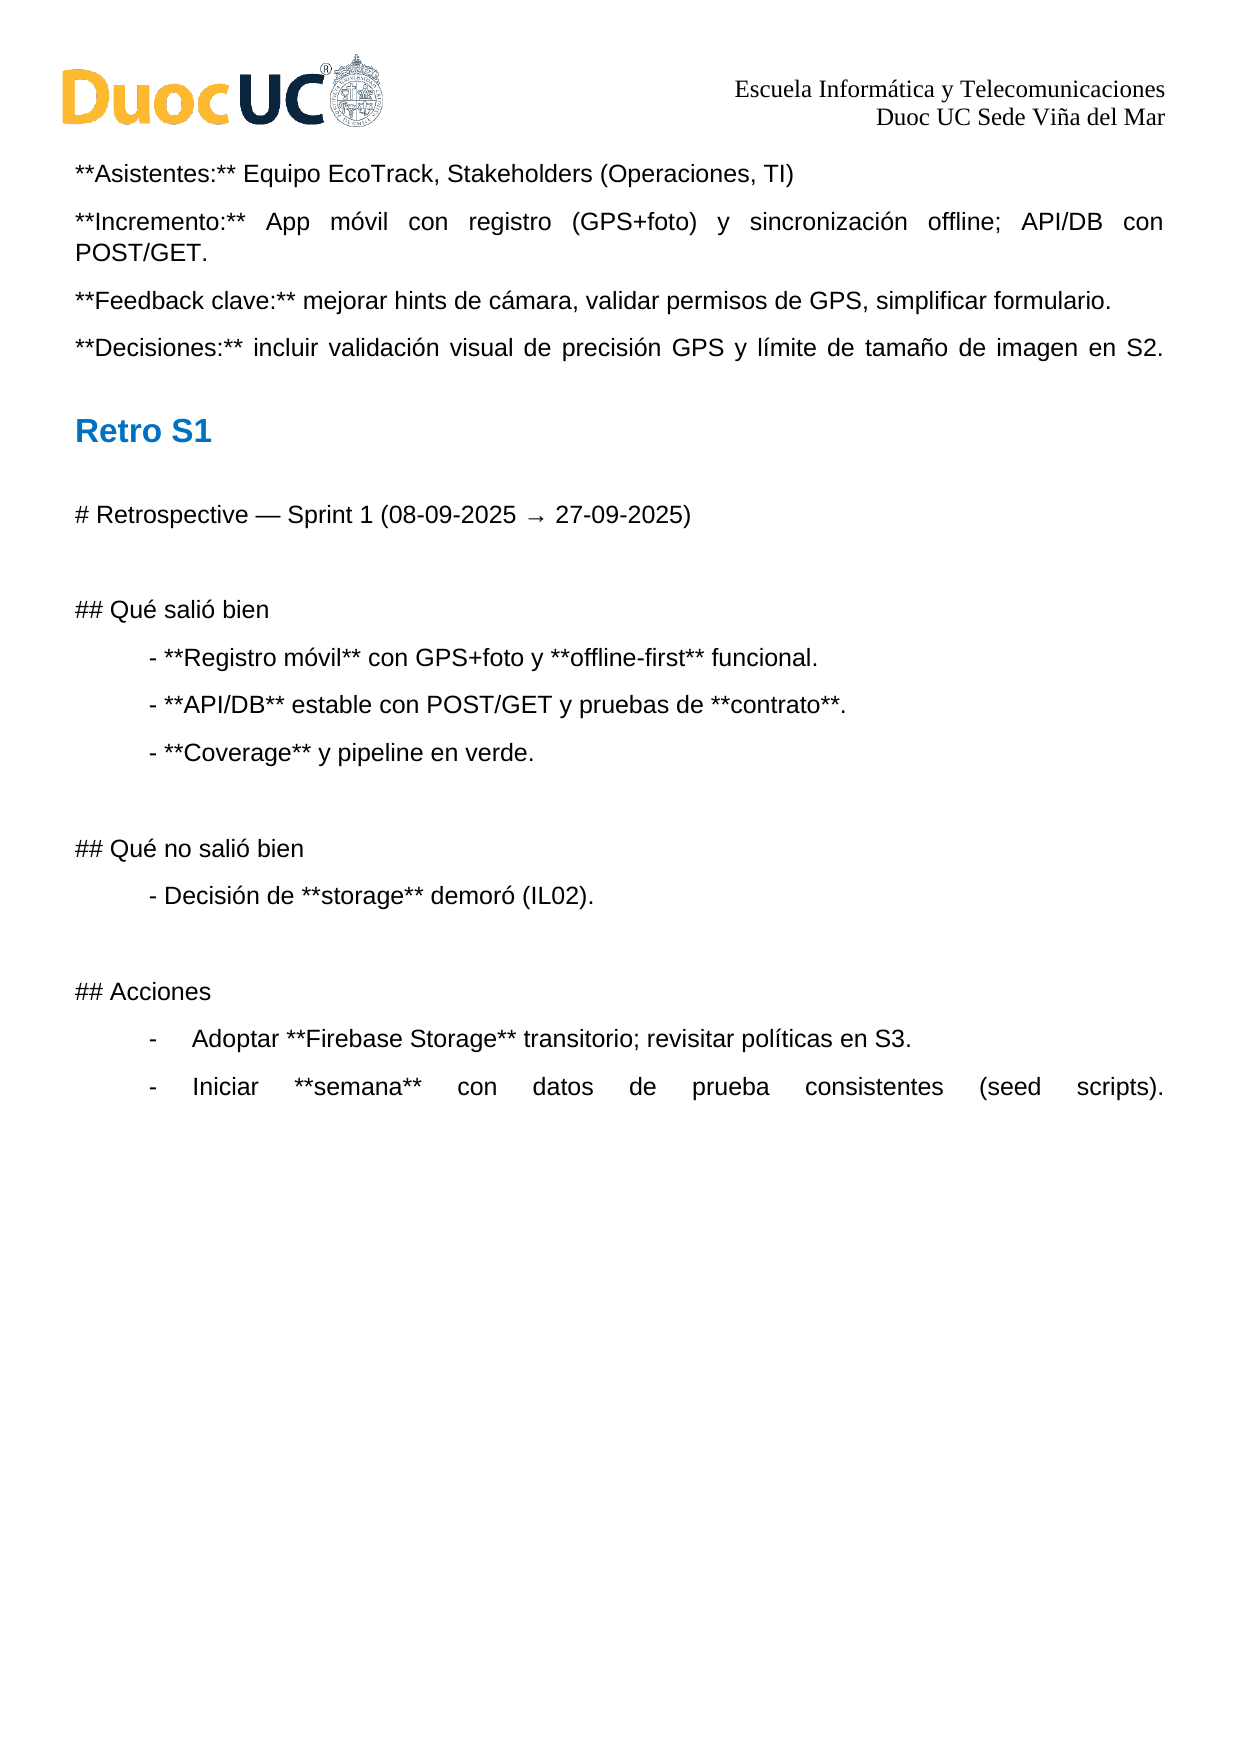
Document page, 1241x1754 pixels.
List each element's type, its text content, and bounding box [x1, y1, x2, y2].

text **Asistentes:** Equipo EcoTrack, Stakeholders (Operaciones, TI) [75, 159, 1165, 188]
subtitle Retro S1 [75, 411, 1165, 450]
text **Incremento:** App móvil con registro (GPS+foto) y sincronización offline; API/DB con POST/GET. [75, 207, 1165, 267]
text ## Qué no salió bien [75, 833, 1165, 862]
text ## Qué salió bien [75, 595, 1165, 624]
text **Feedback clave:** mejorar hints de cámara, validar permisos de GPS, simplificar formulario. [75, 286, 1165, 314]
text **Decisiones:** incluir validación visual de precisión GPS y límite de tamaño de imagen en S2. [75, 333, 1165, 392]
picture [62, 54, 383, 127]
text # Retrospective — Sprint 1 (08-09-2025 → 27-09-2025) [75, 499, 1165, 528]
text - Iniciar **semana** con datos de prueba consistentes (seed scripts). [75, 1072, 1165, 1131]
text - Adoptar **Firebase Storage** transitorio; revisitar políticas en S3. [75, 1024, 1165, 1053]
text ## Acciones [75, 977, 1165, 1005]
text - **Coverage** y pipeline en verde. [75, 738, 1165, 767]
text - Decisión de **storage** demoró (IL02). [75, 881, 1165, 910]
text - **API/DB** estable con POST/GET y pruebas de **contrato**. [75, 690, 1165, 719]
text - **Registro móvil** con GPS+foto y **offline-first** funcional. [75, 643, 1165, 671]
